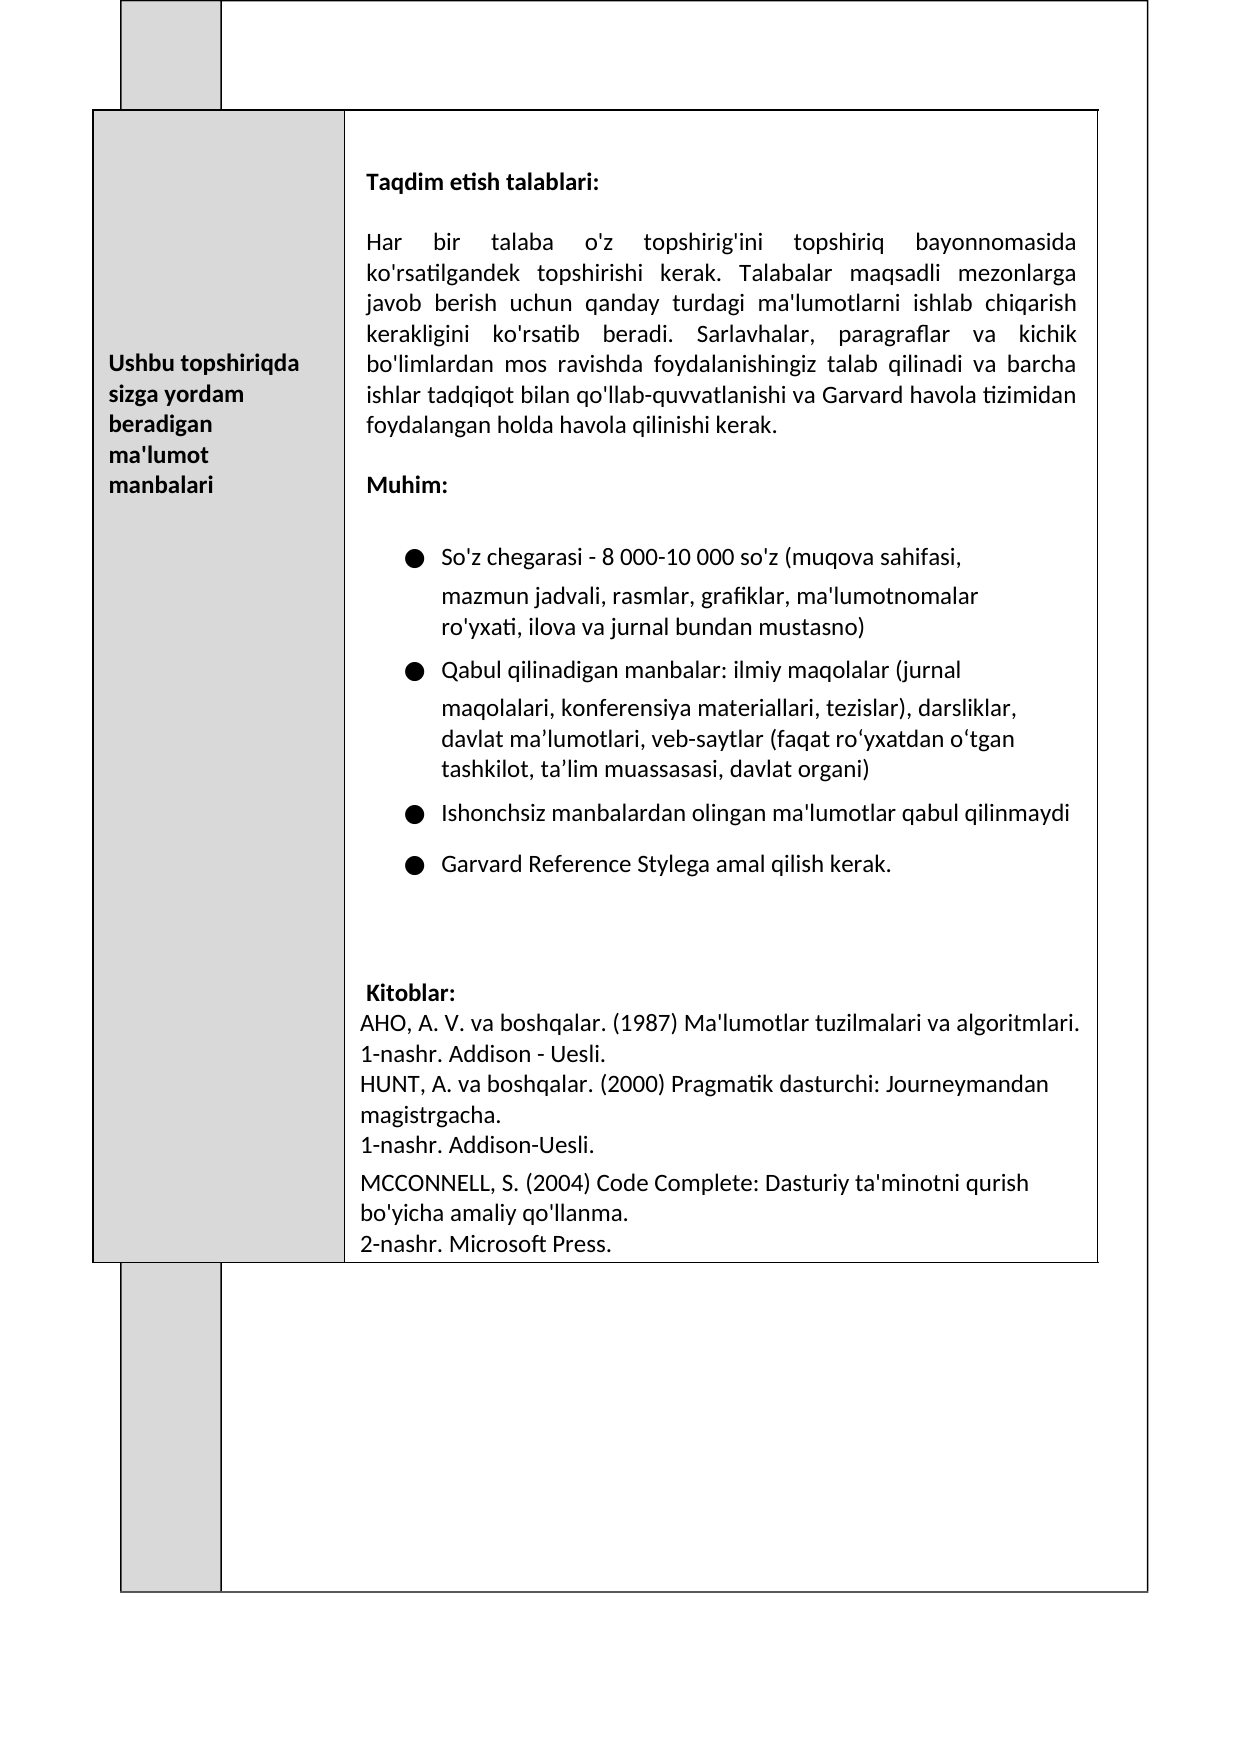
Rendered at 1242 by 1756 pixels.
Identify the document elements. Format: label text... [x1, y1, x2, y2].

table_header Ushbu topshiriqda sizga yordam beradigan ma'lumot manbalari [94, 111, 344, 1262]
table_header Taqdim etish talablari: Har bir talaba o'z topshirig'ini topshiriq bayonnomasida ko'rsatilgandek topshirishi kerak. Talabalar maqsadli mezonlarga javob berish uchun qanday turdagi ma'lumotlarni ishlab chiqarish kerakligini ko'rsatib beradi. Sarlavhalar, paragraflar va kichik bo'limlardan mos ravishda foydalanishingiz talab qilinadi va barcha ishlar tadqiqot bilan qo'llab-quvvatlanishi va Garvard havola tizimidan foydalangan holda havola qilinishi kerak. Muhim: So'z chegarasi - 8 000-10 000 so'z (muqova sahifasi, mazmun jadvali, rasmlar, grafiklar, ma'lumotnomalar ro'yxati, ilova va jurnal bundan mustasno) Qabul qilinadigan manbalar: ilmiy maqolalar (jurnal maqolalari, konferensiya materiallari, tezislar), darsliklar, davlat maʼlumotlari, veb-saytlar (faqat roʻyxatdan oʻtgan tashkilot, taʼlim muassasasi, davlat organi) Ishonchsiz manbalardan olingan ma'lumotlar qabul qilinmaydi Garvard Reference Stylega amal qilish kerak. Kitoblar: AHO, A. V. va boshqalar. (1987) Ma'lumotlar tuzilmalari va algoritmlari. 1-nashr. Addison - Uesli. HUNT, A. va boshqalar. (2000) Pragmatik dasturchi: Journeymandan magistrgacha. 1-nashr. Addison-Uesli. MCCONNELL, S. (2004) Code Complete: Dasturiy ta'minotni qurish bo'yicha amaliy qo'llanma. 2-nashr. Microsoft Press. [345, 111, 1097, 1262]
